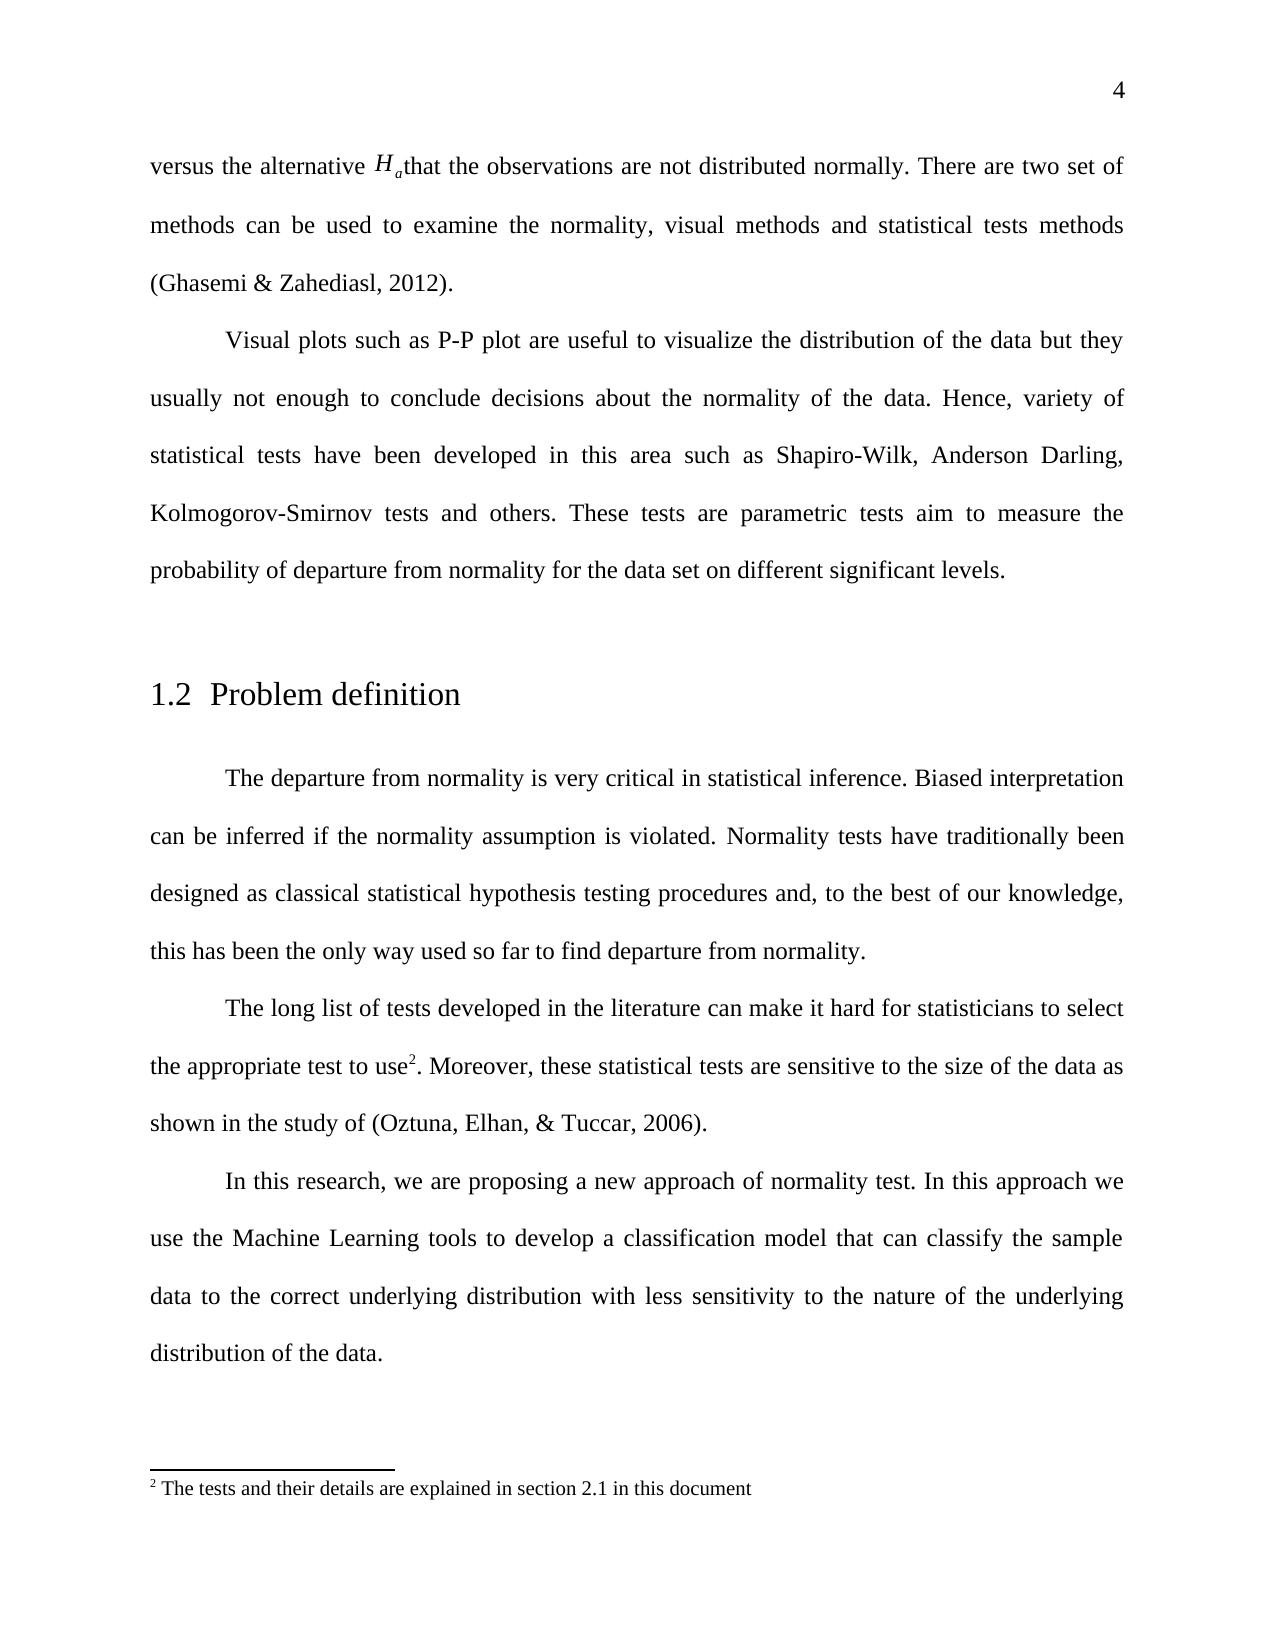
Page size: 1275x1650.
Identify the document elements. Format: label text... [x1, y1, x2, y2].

text The long list of tests developed in the literature can make it hard for statisticians to select the appropriate test to use. Moreover, these statistical tests are sensitive to the size of the data as shown in the study of . [150, 993, 1125, 1137]
text Problem definition [150, 674, 1125, 713]
text Visual plots such as P-P plot are useful to visualize the distribution of the data but they usually not enough to conclude decisions about the normality of the data. Hence, variety of statistical tests have been developed in this area such as Shapiro-Wilk, Anderson Darling, Kolmogorov-Smirnov tests and others. These tests are parametric tests aim to measure the probability of departure from normality for the data set on different significant levels. [150, 325, 1125, 584]
text In this research, we are proposing a new approach of normality test. In this approach we use the Machine Learning tools to develop a classification model that can classify the sample data to the correct underlying distribution with less sensitivity to the nature of the underlying distribution of the data. [150, 1166, 1125, 1367]
text The departure from normality is very critical in statistical inference. Biased interpretation can be inferred if the normality assumption is violated. Normality tests have traditionally been designed as classical statistical hypothesis testing procedures and, to the best of our knowledge, this has been the only way used so far to find departure from normality. [150, 763, 1125, 964]
